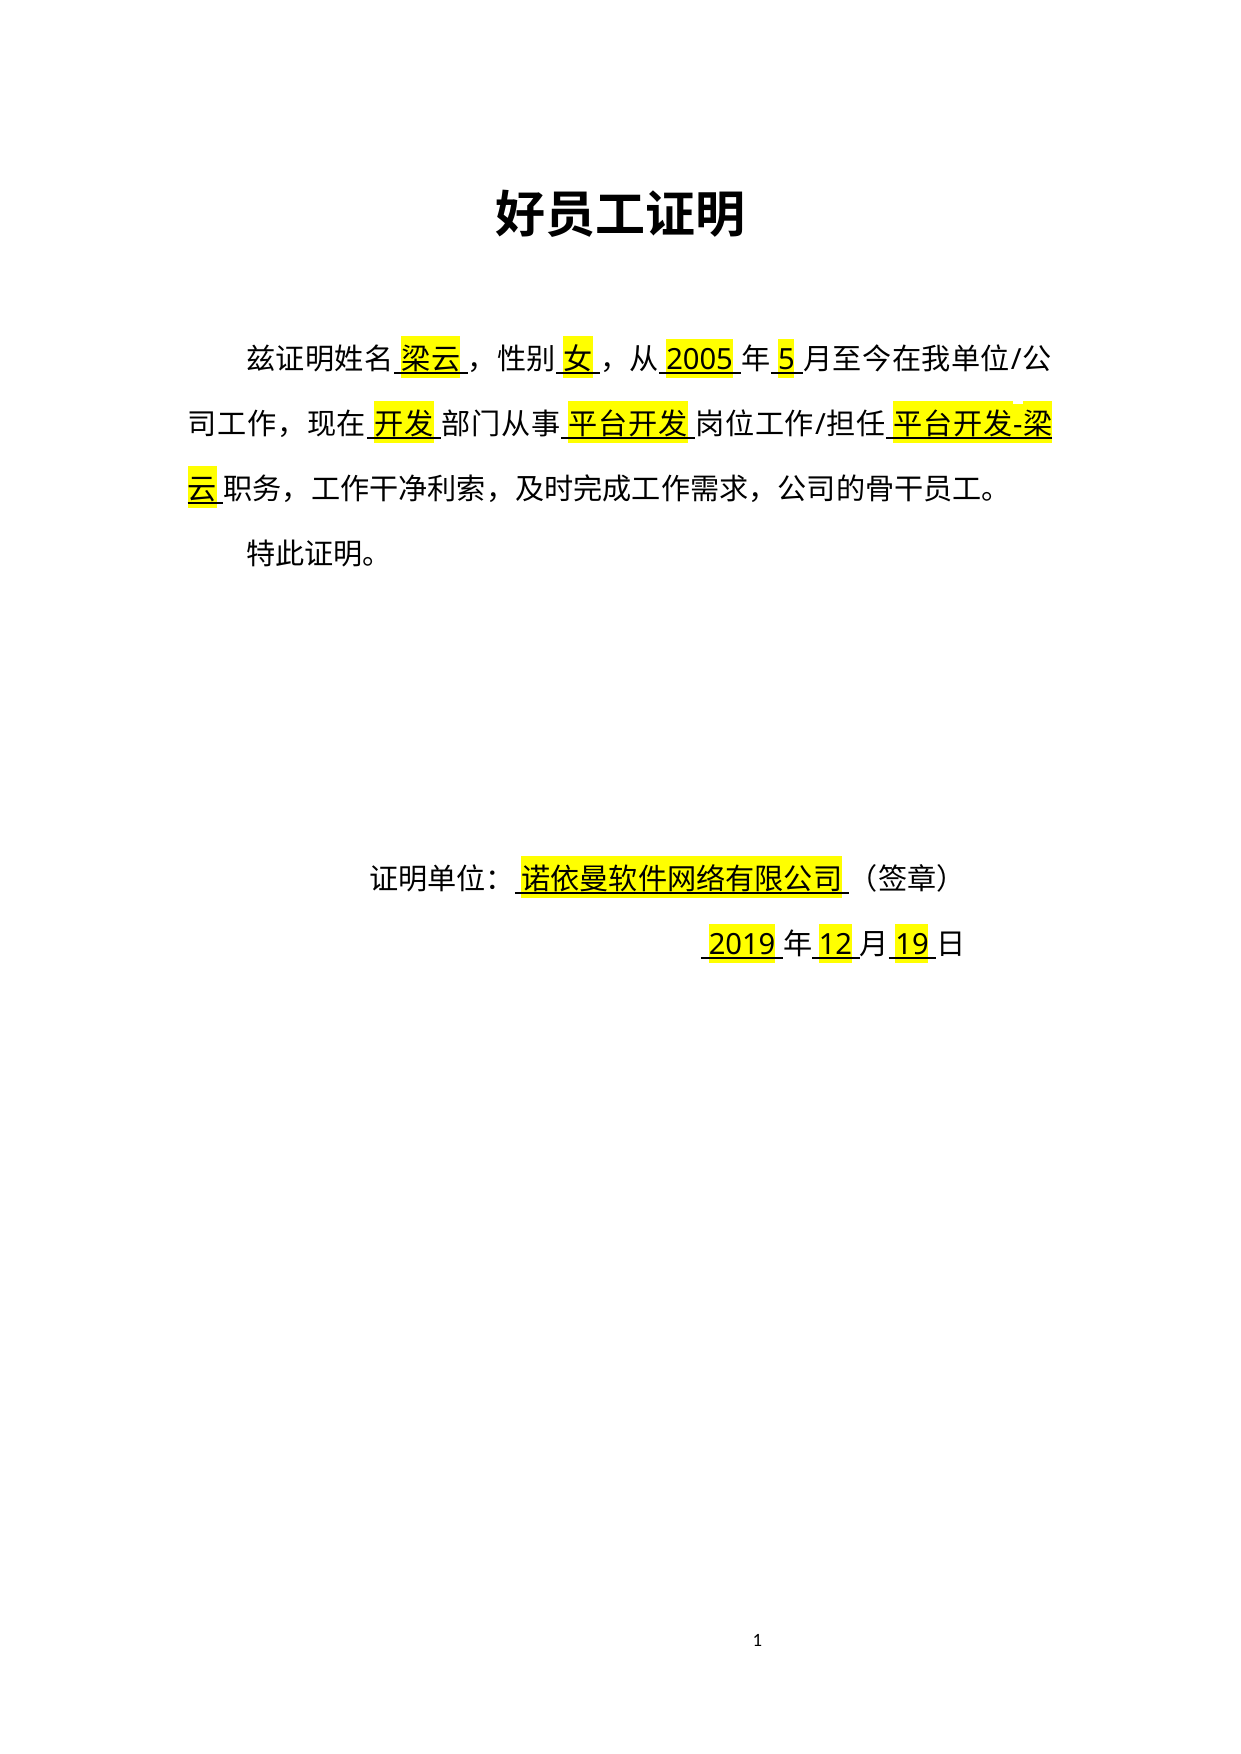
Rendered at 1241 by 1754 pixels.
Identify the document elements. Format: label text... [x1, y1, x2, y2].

text 好员工证明 [187, 162, 1053, 259]
text 特此证明。 [187, 519, 1053, 584]
text 2019 年 12 月 19 日 [187, 909, 965, 974]
text 兹证明姓名 梁云 ，性别 女 ，从 2005 年 5 月至今在我单位/公司工作，现在 开发 部门从事 平台开发 岗位工作/担任 平台开发-梁云 职务，工作干净利索，及时完成工作需求，公司的骨干员工。 [187, 324, 1053, 519]
text 证明单位： 诺依曼软件网络有限公司 （签章） [187, 844, 965, 909]
